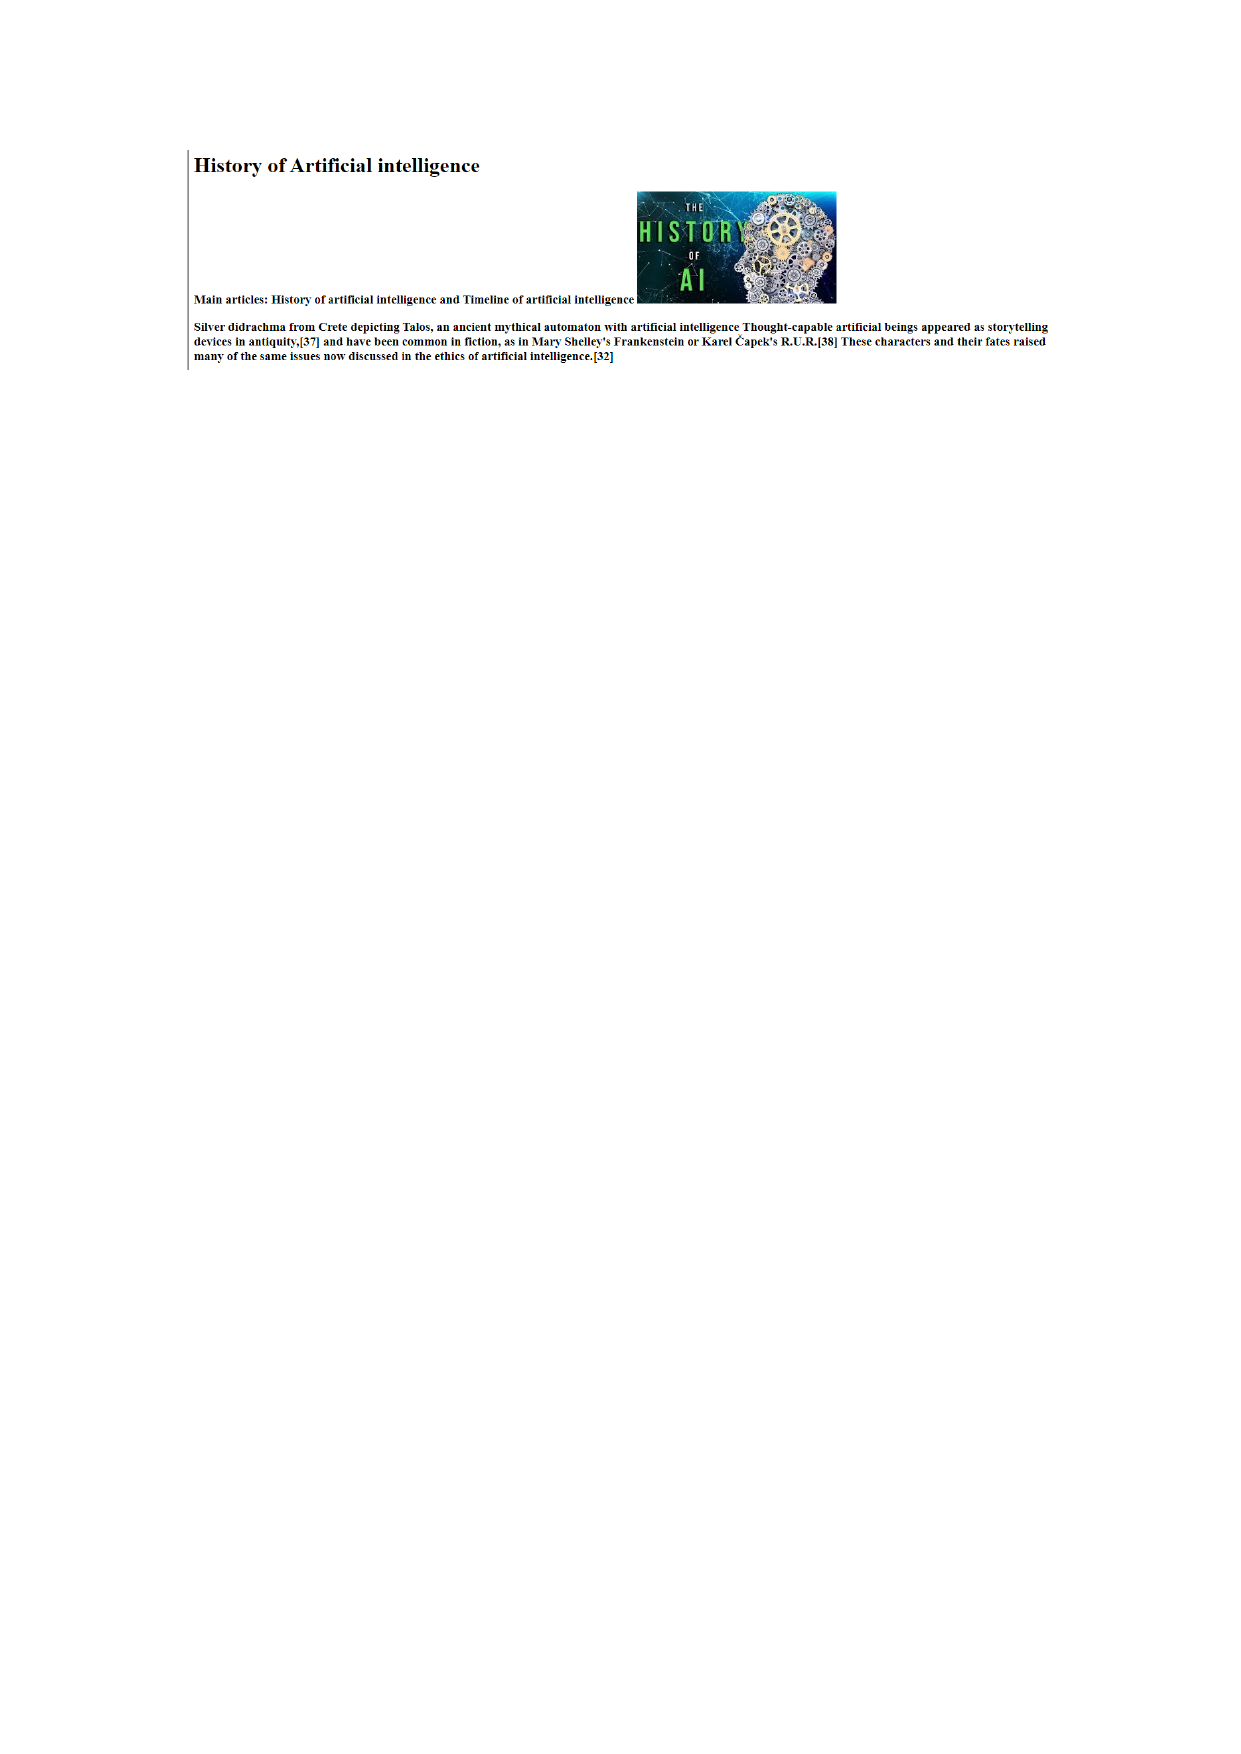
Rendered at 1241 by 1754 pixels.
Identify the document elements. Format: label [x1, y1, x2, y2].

picture [187, 150, 1053, 370]
